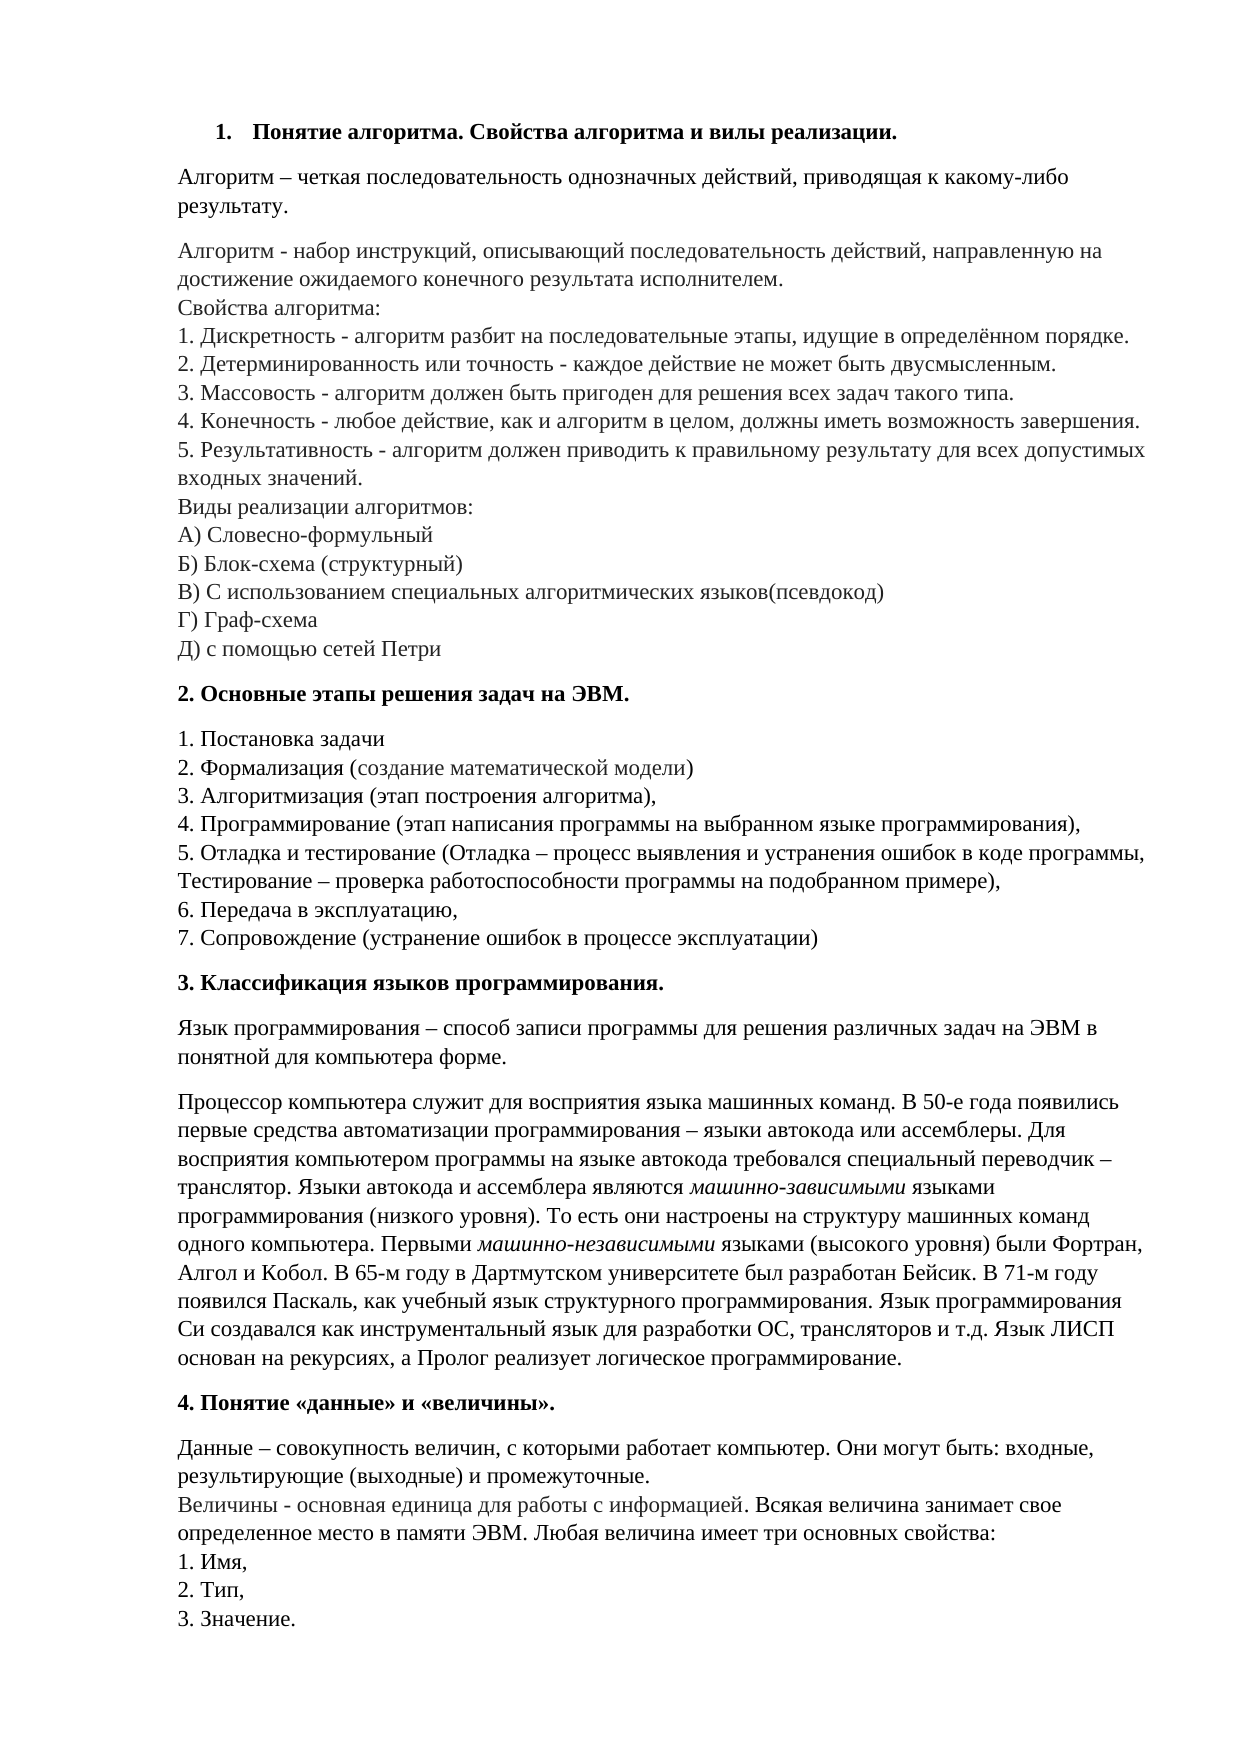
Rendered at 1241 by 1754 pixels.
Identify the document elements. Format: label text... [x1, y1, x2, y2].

text Алгоритм - набор инструкций, описывающий последовательность действий, направленную на достижение ожидаемого конечного результата исполнителем. Свойства алгоритма: 1. Дискретность - алгоритм разбит на последовательные этапы, идущие в определённом порядке. 2. Детерминированность или точность - каждое действие не может быть двусмысленным. 3. Массовость - алгоритм должен быть пригоден для решения всех задач такого типа. 4. Конечность - любое действие, как и алгоритм в целом, должны иметь возможность завершения. 5. Результативность - алгоритм должен приводить к правильному результату для всех допустимых входных значений. Виды реализации алгоритмов: А) Словесно-формульный Б) Блок-схема (структурный) В) С использованием специальных алгоритмических языков(псевдокод) Г) Граф-схема Д) с помощью сетей Петри [177, 237, 1152, 661]
list Понятие алгоритма. Свойства алгоритма и вилы реализации. [215, 118, 1152, 144]
text Язык программирования – способ записи программы для решения различных задач на ЭВМ в понятной для компьютера форме. [177, 1014, 1152, 1069]
text Процессор компьютера служит для восприятия языка машинных команд. В 50-е года появились первые средства автоматизации программирования – языки автокода или ассемблеры. Для восприятия компьютером программы на языке автокода требовался специальный переводчик – транслятор. Языки автокода и ассемблера являются машинно-зависимыми языками программирования (низкого уровня). То есть они настроены на структуру машинных команд одного компьютера. Первыми машинно-независимыми языками (высокого уровня) были Фортран, Алгол и Кобол. В 65-м году в Дартмутском университете был разработан Бейсик. В 71-м году появился Паскаль, как учебный язык структурного программирования. Язык программирования Си создавался как инструментальный язык для разработки ОС, трансляторов и т.д. Язык ЛИСП основан на рекурсиях, а Пролог реализует логическое программирование. [177, 1088, 1152, 1370]
text 3. Классификация языков программирования. [177, 969, 1152, 996]
text 2. Основные этапы решения задач на ЭВМ. [177, 680, 1152, 706]
text 1. Постановка задачи 2. Формализация (cоздание математической модели) 3. Алгоритмизация (этап построения алгоритма), 4. Программирование (этап написания программы на выбранном языке программирования), 5. Отладка и тестирование (Отладка – процесс выявления и устранения ошибок в коде программы, Тестирование – проверка работоспособности программы на подобранном примере), 6. Передача в эксплуатацию, 7. Сопровождение (устранение ошибок в процессе эксплуатации) [177, 725, 1152, 951]
text Алгоритм – четкая последовательность однозначных действий, приводящая к какому-либо результату. [177, 163, 1152, 218]
text 4. Понятие «данные» и «величины». [177, 1389, 1152, 1415]
text Данные – совокупность величин, с которыми работает компьютер. Они могут быть: входные, результирующие (выходные) и промежуточные. Величины - основная единица для работы с информацией. Всякая величина занимает свое определенное место в памяти ЭВМ. Любая величина имеет три основных свойства: 1. Имя, 2. Тип, 3. Значение. [177, 1434, 1152, 1631]
